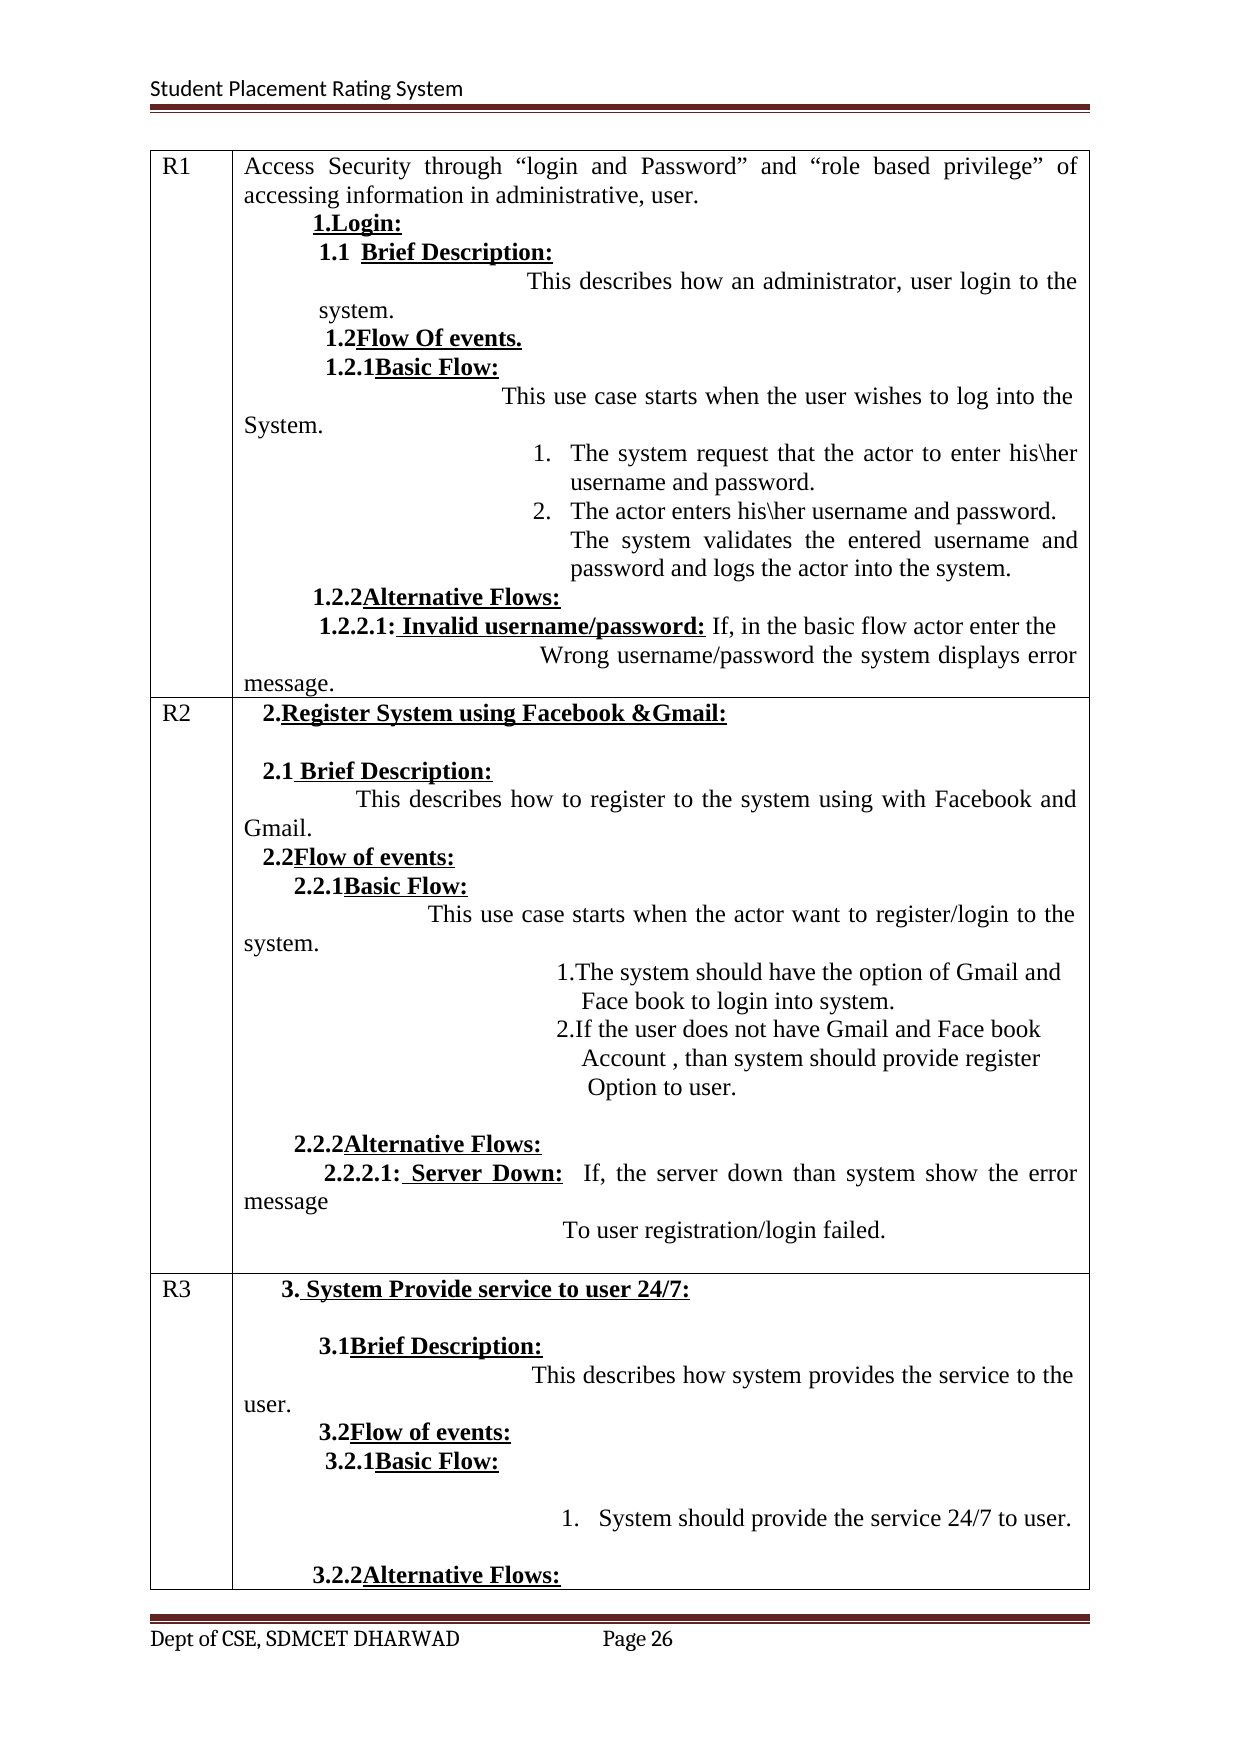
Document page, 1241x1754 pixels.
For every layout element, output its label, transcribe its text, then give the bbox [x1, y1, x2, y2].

table_cell R1 [151, 151, 232, 697]
table_cell R2 [151, 698, 232, 1273]
table_cell 2.Register System using Facebook &Gmail: 2.1 Brief Description: This describes how to register to the system using with Facebook and Gmail. 2.2Flow of events: 2.2.1Basic Flow: This use case starts when the actor want to register/login to the system. 1.The system should have the option of Gmail and Face book to login into system. 2.If the user does not have Gmail and Face book Account , than system should provide register Option to user. 2.2.2Alternative Flows: 2.2.2.1: Server Down: If, the server down than system show the error message To user registration/login failed. [233, 698, 1089, 1273]
table_cell R3 [151, 1274, 232, 1589]
table_cell Access Security through “login and Password” and “role based privilege” of accessing information in administrative, user. 1.Login: Brief Description: This describes how an administrator, user login to the system. 1.2Flow Of events. 1.2.1Basic Flow: This use case starts when the user wishes to log into the System. The system request that the actor to enter his\her username and password. The actor enters his\her username and password. The system validates the entered username and password and logs the actor into the system. 1.2.2Alternative Flows: 1.2.2.1: Invalid username/password: If, in the basic flow actor enter the Wrong username/password the system displays error message. [233, 151, 1089, 697]
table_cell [233, 1274, 1089, 1589]
